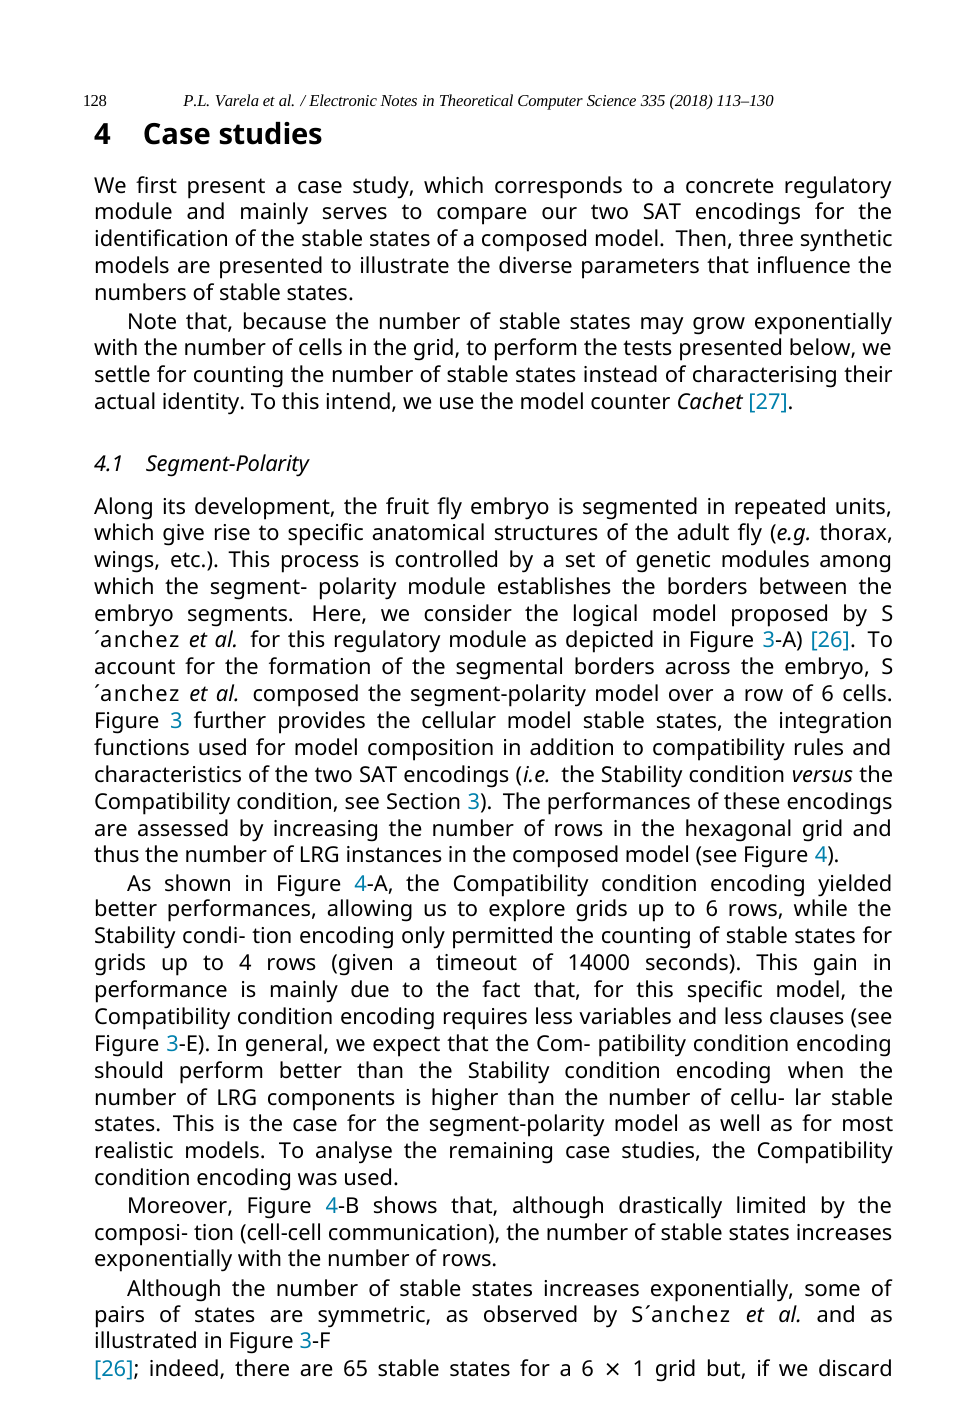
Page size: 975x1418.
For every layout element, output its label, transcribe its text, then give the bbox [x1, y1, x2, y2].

text Moreover, Figure 4-B shows that, although drastically limited by the composi- tion (cell-cell communication), the number of stable states increases exponentially with the number of rows. [94, 1193, 893, 1273]
subtitle Case studies [94, 113, 929, 153]
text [94, 1355, 893, 1382]
list Segment-Polarity [94, 448, 929, 478]
text Along its development, the fruit fly embryo is segmented in repeated units, which give rise to specific anatomical structures of the adult fly (e.g. thorax, wings, etc.). This process is controlled by a set of genetic modules among which the segment- polarity module establishes the borders between the embryo segments. Here, we consider the logical model proposed by S´anchez et al. for this regulatory module as depicted in Figure 3-A) [26]. To account for the formation of the segmental borders across the embryo, S´anchez et al. composed the segment-polarity model over a row of 6 cells. Figure 3 further provides the cellular model stable states, the integration functions used for model composition in addition to compatibility rules and characteristics of the two SAT encodings (i.e. the Stability condition versus the Compatibility condition, see Section 3). The performances of these encodings are assessed by increasing the number of rows in the hexagonal grid and thus the number of LRG instances in the composed model (see Figure 4). [94, 493, 893, 869]
text Although the number of stable states increases exponentially, some of pairs of states are symmetric, as observed by S´anchez et al. and as illustrated in Figure 3-F [94, 1275, 893, 1355]
text Note that, because the number of stable states may grow exponentially with the number of cells in the grid, to perform the tests presented below, we settle for counting the number of stable states instead of characterising their actual identity. To this intend, we use the model counter Cachet [27]. [94, 308, 893, 415]
text As shown in Figure 4-A, the Compatibility condition encoding yielded better performances, allowing us to explore grids up to 6 rows, while the Stability condi- tion encoding only permitted the counting of stable states for grids up to 4 rows (given a timeout of 14000 seconds). This gain in performance is mainly due to the fact that, for this specific model, the Compatibility condition encoding requires less variables and less clauses (see Figure 3-E). In general, we expect that the Com- patibility condition encoding should perform better than the Stability condition encoding when the number of LRG components is higher than the number of cellu- lar stable states. This is the case for the segment-polarity model as well as for most realistic models. To analyse the remaining case studies, the Compatibility condition encoding was used. [94, 869, 893, 1192]
text We first present a case study, which corresponds to a concrete regulatory module and mainly serves to compare our two SAT encodings for the identification of the stable states of a composed model. Then, three synthetic models are presented to illustrate the diverse parameters that influence the numbers of stable states. [94, 172, 893, 306]
